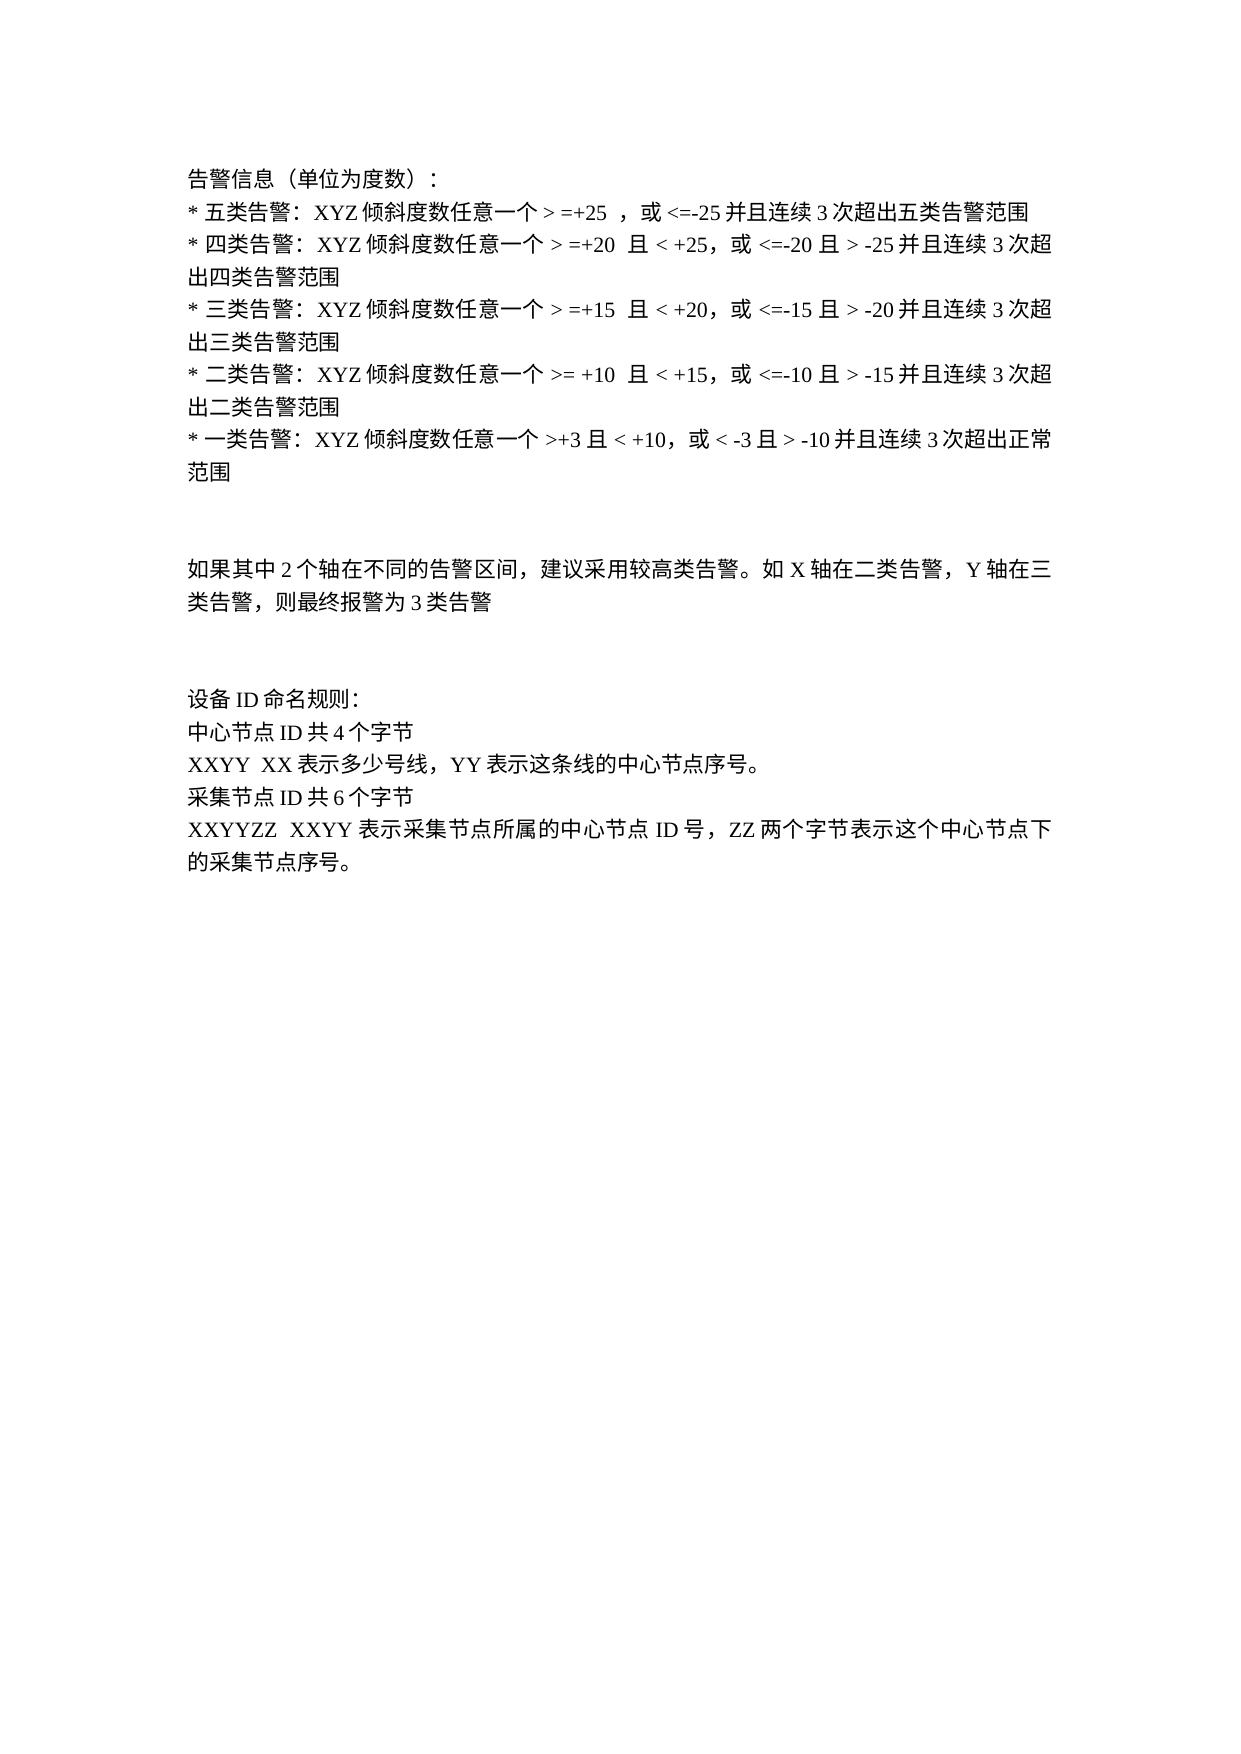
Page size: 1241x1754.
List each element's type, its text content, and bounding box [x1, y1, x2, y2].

text * 五类告警：XYZ倾斜度数任意一个 > =+25 ，或 <=-25并且连续3次超出五类告警范围 [187, 194, 1053, 227]
text * 三类告警：XYZ倾斜度数任意一个 > =+15 且 < +20，或 <=-15 且 > -20并且连续3次超出三类告警范围 [187, 292, 1053, 357]
text 如果其中2个轴在不同的告警区间，建议采用较高类告警。如X轴在二类告警，Y轴在三类告警，则最终报警为3类告警 [187, 552, 1053, 617]
text 告警信息（单位为度数）： [187, 162, 1053, 194]
text XXYY XX表示多少号线，YY表示这条线的中心节点序号。 [187, 747, 1053, 779]
text * 一类告警：XYZ倾斜度数任意一个 >+3 且 < +10，或 < -3且 > -10并且连续3次超出正常范围 [187, 422, 1053, 487]
text 采集节点ID共6个字节 [187, 779, 1053, 812]
text 中心节点ID共4个字节 [187, 714, 1053, 747]
text * 二类告警：XYZ倾斜度数任意一个 >= +10 且 < +15，或 <=-10 且 > -15并且连续3次超出二类告警范围 [187, 357, 1053, 422]
text XXYYZZ XXYY表示采集节点所属的中心节点ID号，ZZ两个字节表示这个中心节点下的采集节点序号。 [187, 812, 1053, 877]
text 设备ID命名规则： [187, 682, 1053, 714]
text * 四类告警：XYZ倾斜度数任意一个 > =+20 且 < +25，或 <=-20 且 > -25并且连续3次超出四类告警范围 [187, 227, 1053, 292]
